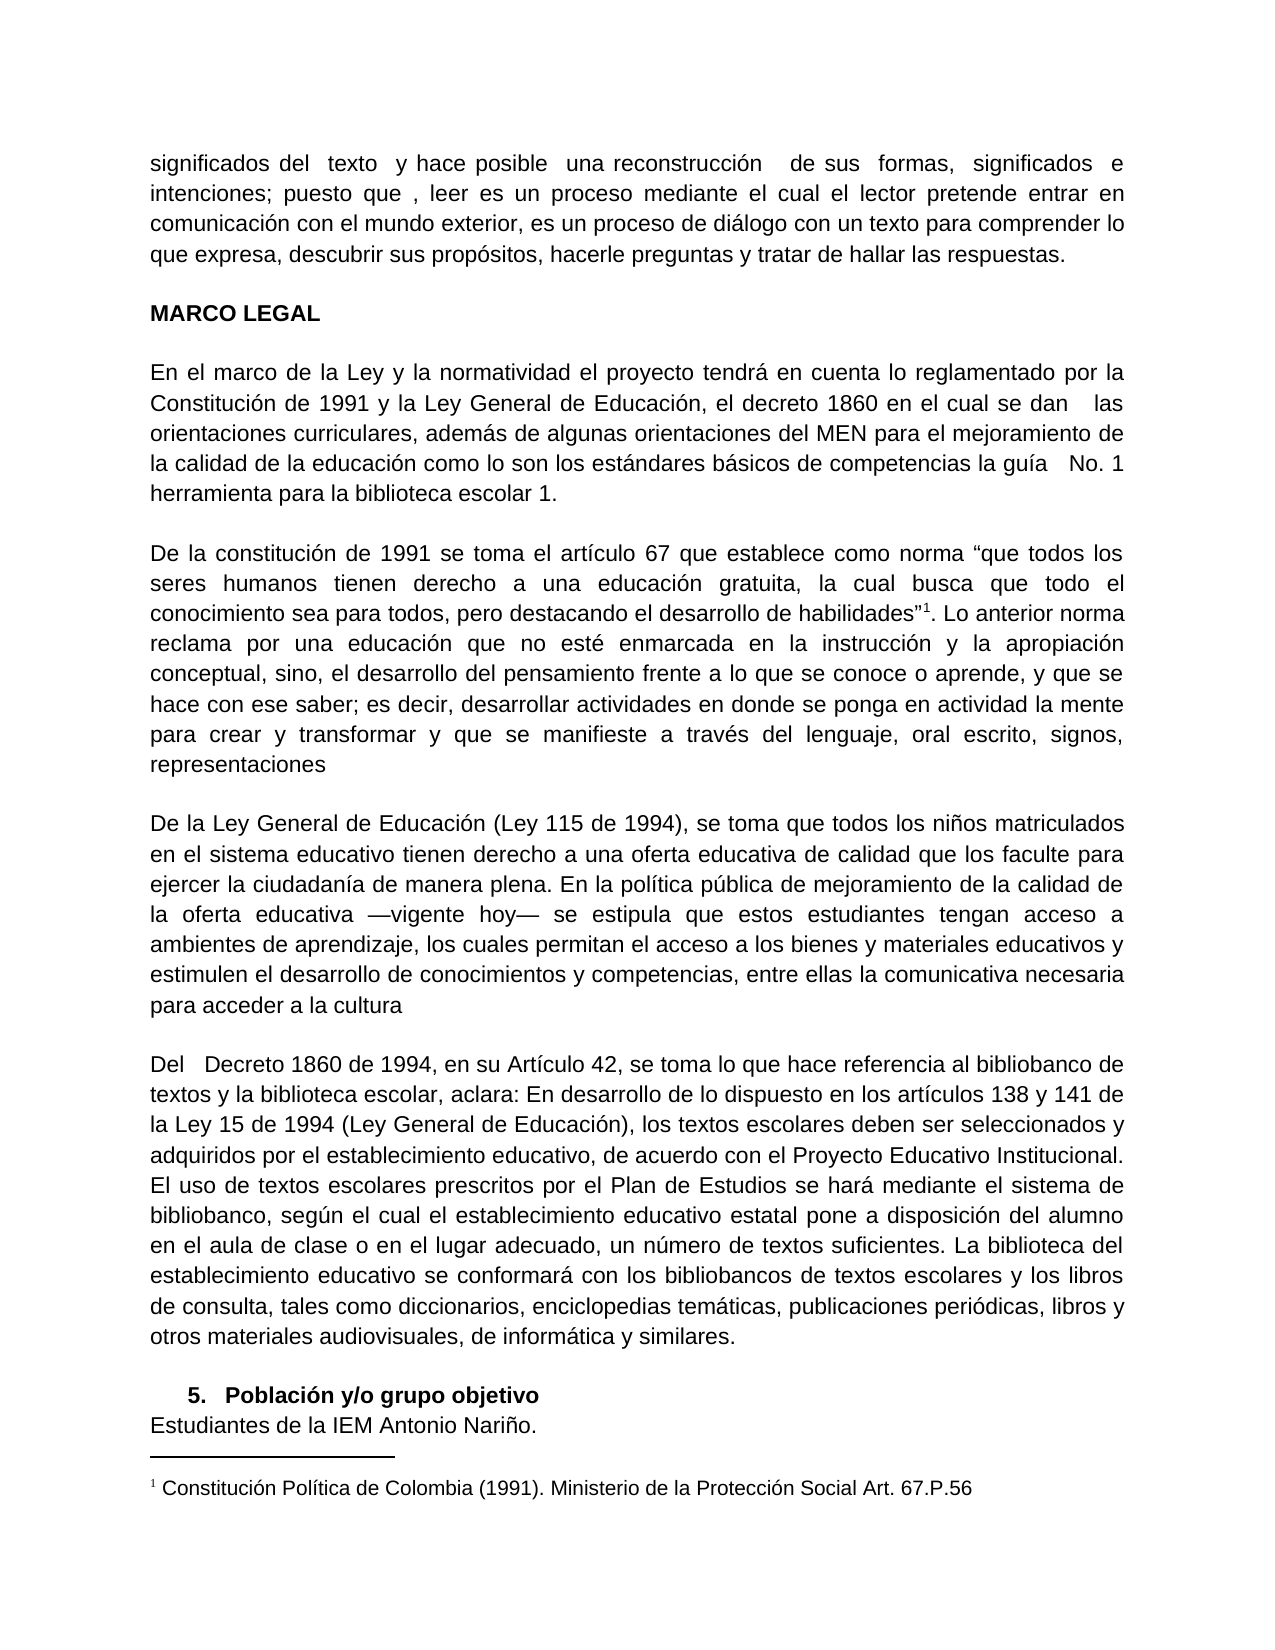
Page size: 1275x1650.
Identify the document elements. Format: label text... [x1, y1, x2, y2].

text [150, 150, 1125, 210]
list Población y/o grupo objetivo [187, 1382, 1125, 1409]
text De la Ley General de Educación (Ley 115 de 1994), se toma que todos los niños matriculados en el sistema educativo tienen derecho a una oferta educativa de calidad que los faculte para ejercer la ciudadanía de manera plena. En la política pública de mejoramiento de la calidad de la oferta educativa —vigente hoy— se estipula que estos estudiantes tengan acceso a ambientes de aprendizaje, los cuales permitan el acceso a los bienes y materiales educativos y estimulen el desarrollo de conocimientos y competencias, entre ellas la comunicativa necesaria para acceder a la cultura [150, 810, 1125, 1018]
text MARCO LEGAL [150, 300, 1125, 326]
text En el marco de la Ley y la normatividad el proyecto tendrá en cuenta lo reglamentado por la Constitución de 1991 y la Ley General de Educación, el decreto 1860 en el cual se dan las orientaciones curriculares, además de algunas orientaciones del MEN para el mejoramiento de la calidad de la educación como lo son los estándares básicos de competencias la guía No. 1 herramienta para la biblioteca escolar 1. [150, 359, 1125, 507]
text Del Decreto 1860 de 1994, en su Artículo 42, se toma lo que hace referencia al bibliobanco de textos y la biblioteca escolar, aclara: En desarrollo de lo dispuesto en los artículos 138 y 141 de la Ley 15 de 1994 (Ley General de Educación), los textos escolares deben ser seleccionados y adquiridos por el establecimiento educativo, de acuerdo con el Proyecto Educativo Institucional. El uso de textos escolares prescritos por el Plan de Estudios se hará mediante el sistema de bibliobanco, según el cual el establecimiento educativo estatal pone a disposición del alumno en el aula de clase o en el lugar adecuado, un número de textos suficientes. La biblioteca del establecimiento educativo se conformará con los bibliobancos de textos escolares y los libros de consulta, tales como diccionarios, enciclopedias temáticas, publicaciones periódicas, libros y otros materiales audiovisuales, de informática y similares. [150, 1051, 1125, 1349]
text De la constitución de 1991 se toma el artículo 67 que establece como norma “que todos los seres humanos tienen derecho a una educación gratuita, la cual busca que todo el conocimiento sea para todos, pero destacando el desarrollo de habilidades”. Lo anterior norma reclama por una educación que no esté enmarcada en la instrucción y la apropiación conceptual, sino, el desarrollo del pensamiento frente a lo que se conoce o aprende, y que se hace con ese saber; es decir, desarrollar actividades en donde se ponga en actividad la mente para crear y transformar y que se manifieste a través del lenguaje, oral escrito, signos, representaciones [150, 539, 1125, 777]
text Estudiantes de la IEM Antonio Nariño. [150, 1412, 1125, 1439]
